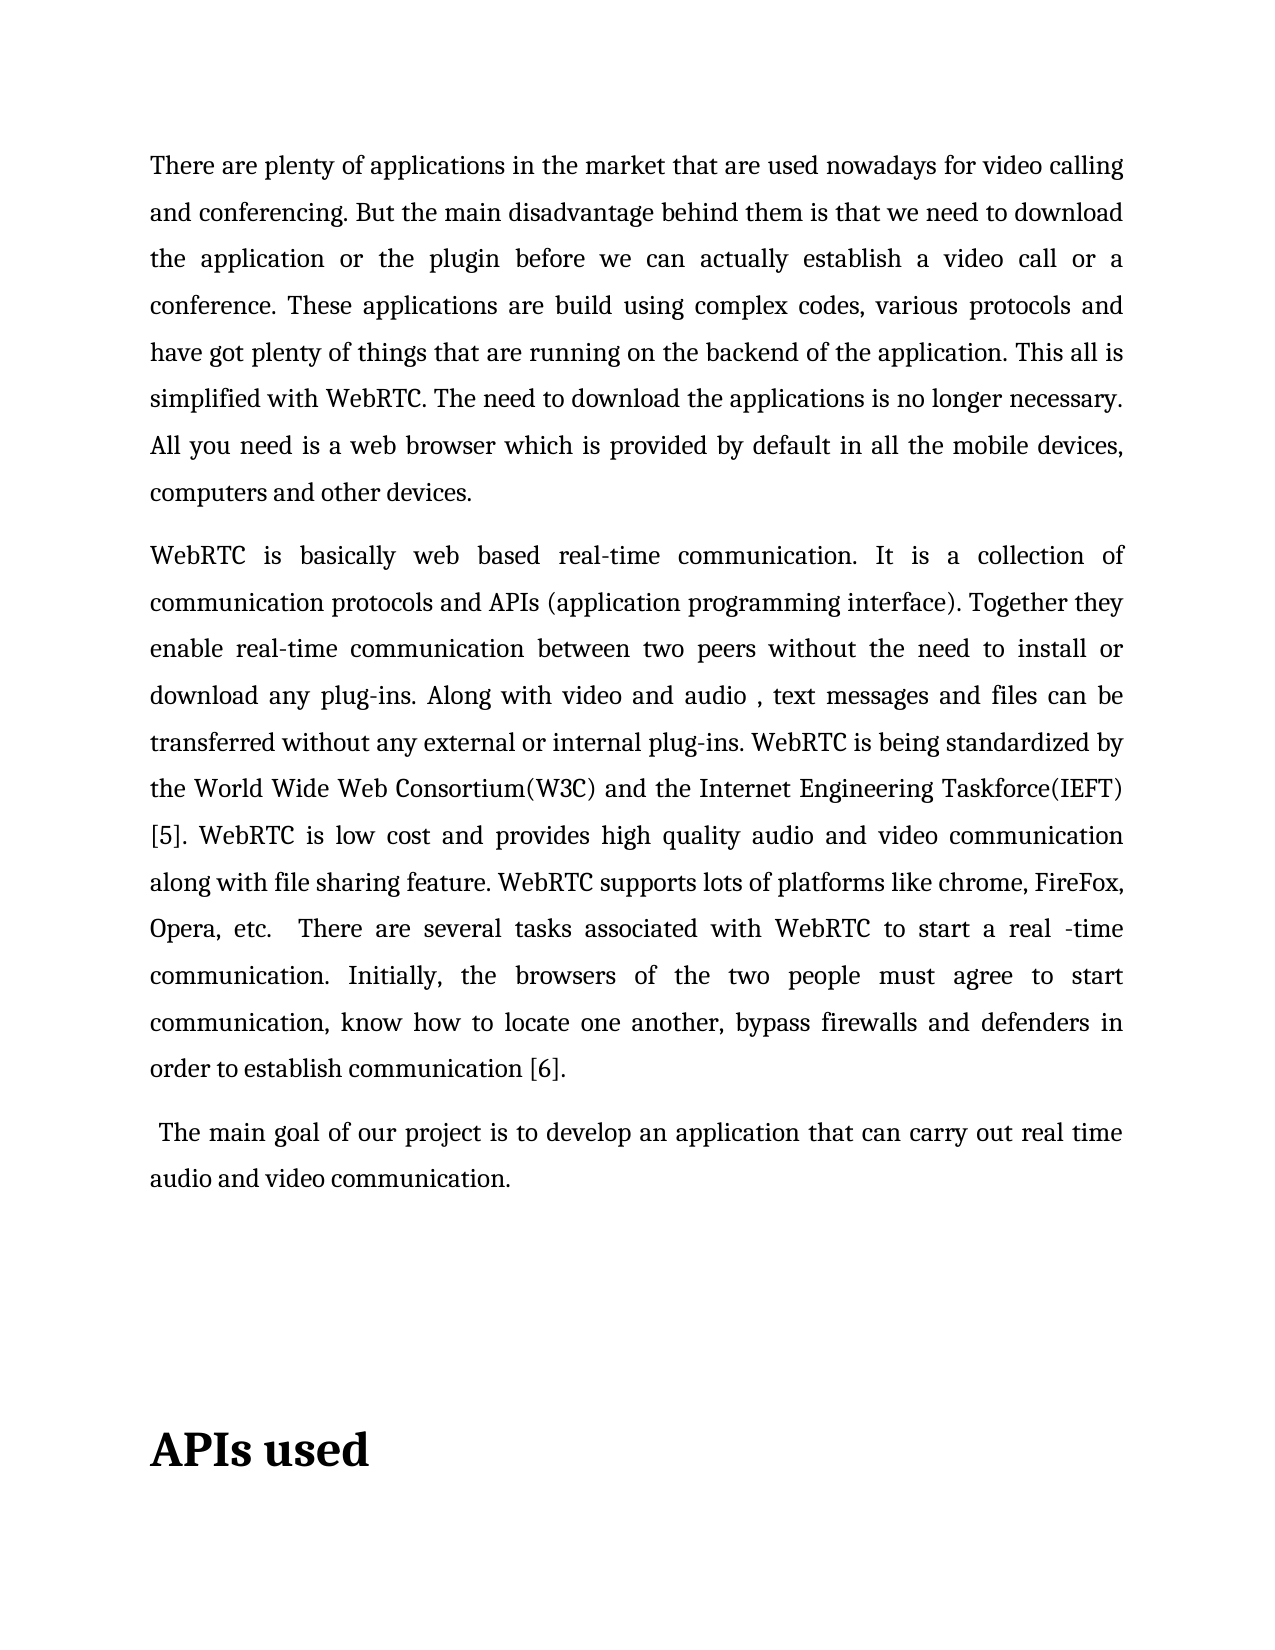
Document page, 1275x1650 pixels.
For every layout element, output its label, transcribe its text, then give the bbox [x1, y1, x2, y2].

text The main goal of our project is to develop an application that can carry out real time audio and video communication. [150, 1117, 1125, 1194]
text WebRTC is basically web based real-time communication. It is a collection of communication protocols and APIs (application programming interface). Together they enable real-time communication between two peers without the need to install or download any plug-ins. Along with video and audio , text messages and files can be transferred without any external or internal plug-ins. WebRTC is being standardized by the World Wide Web Consortium(W3C) and the Internet Engineering Taskforce(IEFT) [5]. WebRTC is low cost and provides high quality audio and video communication along with file sharing feature. WebRTC supports lots of platforms like chrome, FireFox, Opera, etc. There are several tasks associated with WebRTC to start a real -time communication. Initially, the browsers of the two people must agree to start communication, know how to locate one another, bypass firewalls and defenders in order to establish communication [6]. [150, 540, 1125, 1084]
text APIs used [150, 1422, 1125, 1479]
text There are plenty of applications in the market that are used nowadays for video calling and conferencing. But the main disadvantage behind them is that we need to download the application or the plugin before we can actually establish a video call or a conference. These applications are build using complex codes, various protocols and have got plenty of things that are running on the backend of the application. This all is simplified with WebRTC. The need to download the applications is no longer necessary. All you need is a web browser which is provided by default in all the mobile devices, computers and other devices. [150, 150, 1125, 508]
